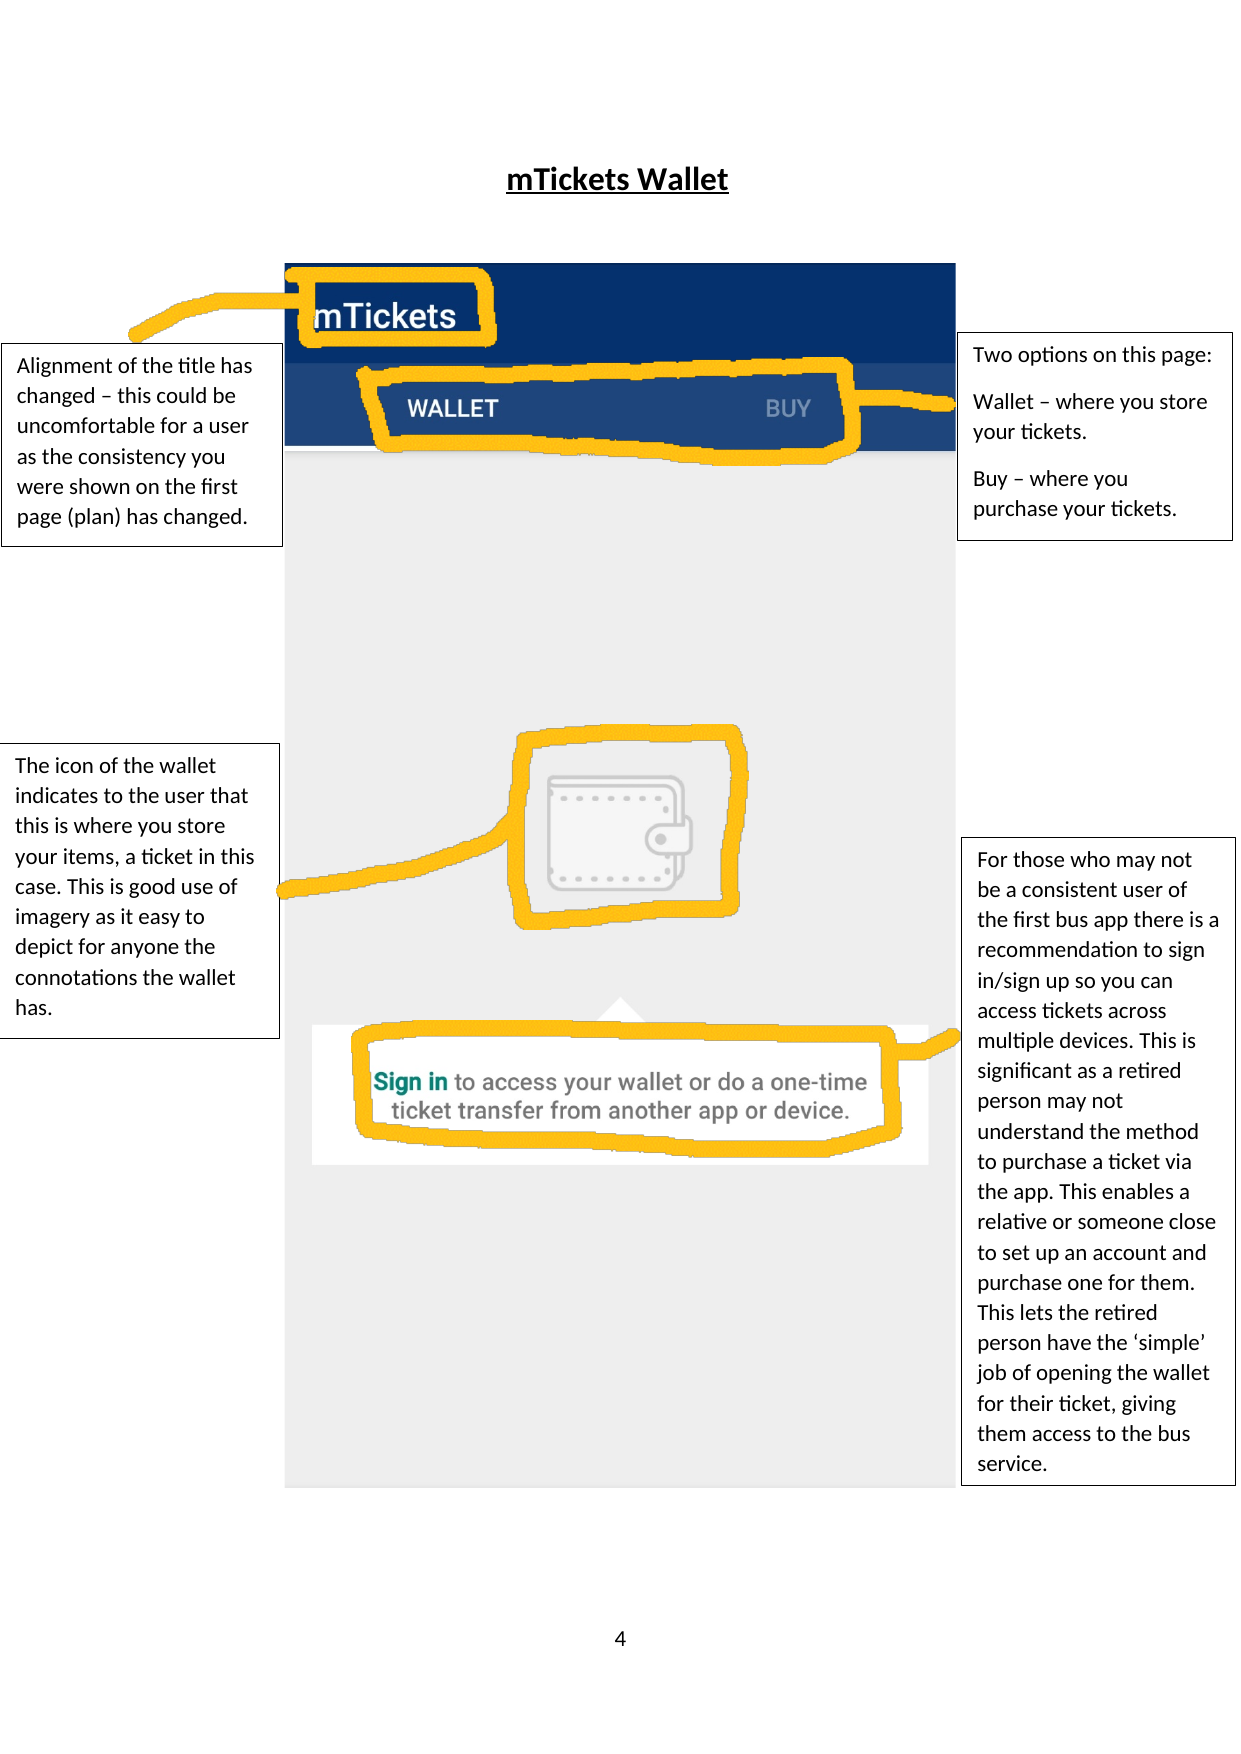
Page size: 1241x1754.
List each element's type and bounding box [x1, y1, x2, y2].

picture [128, 263, 962, 1488]
